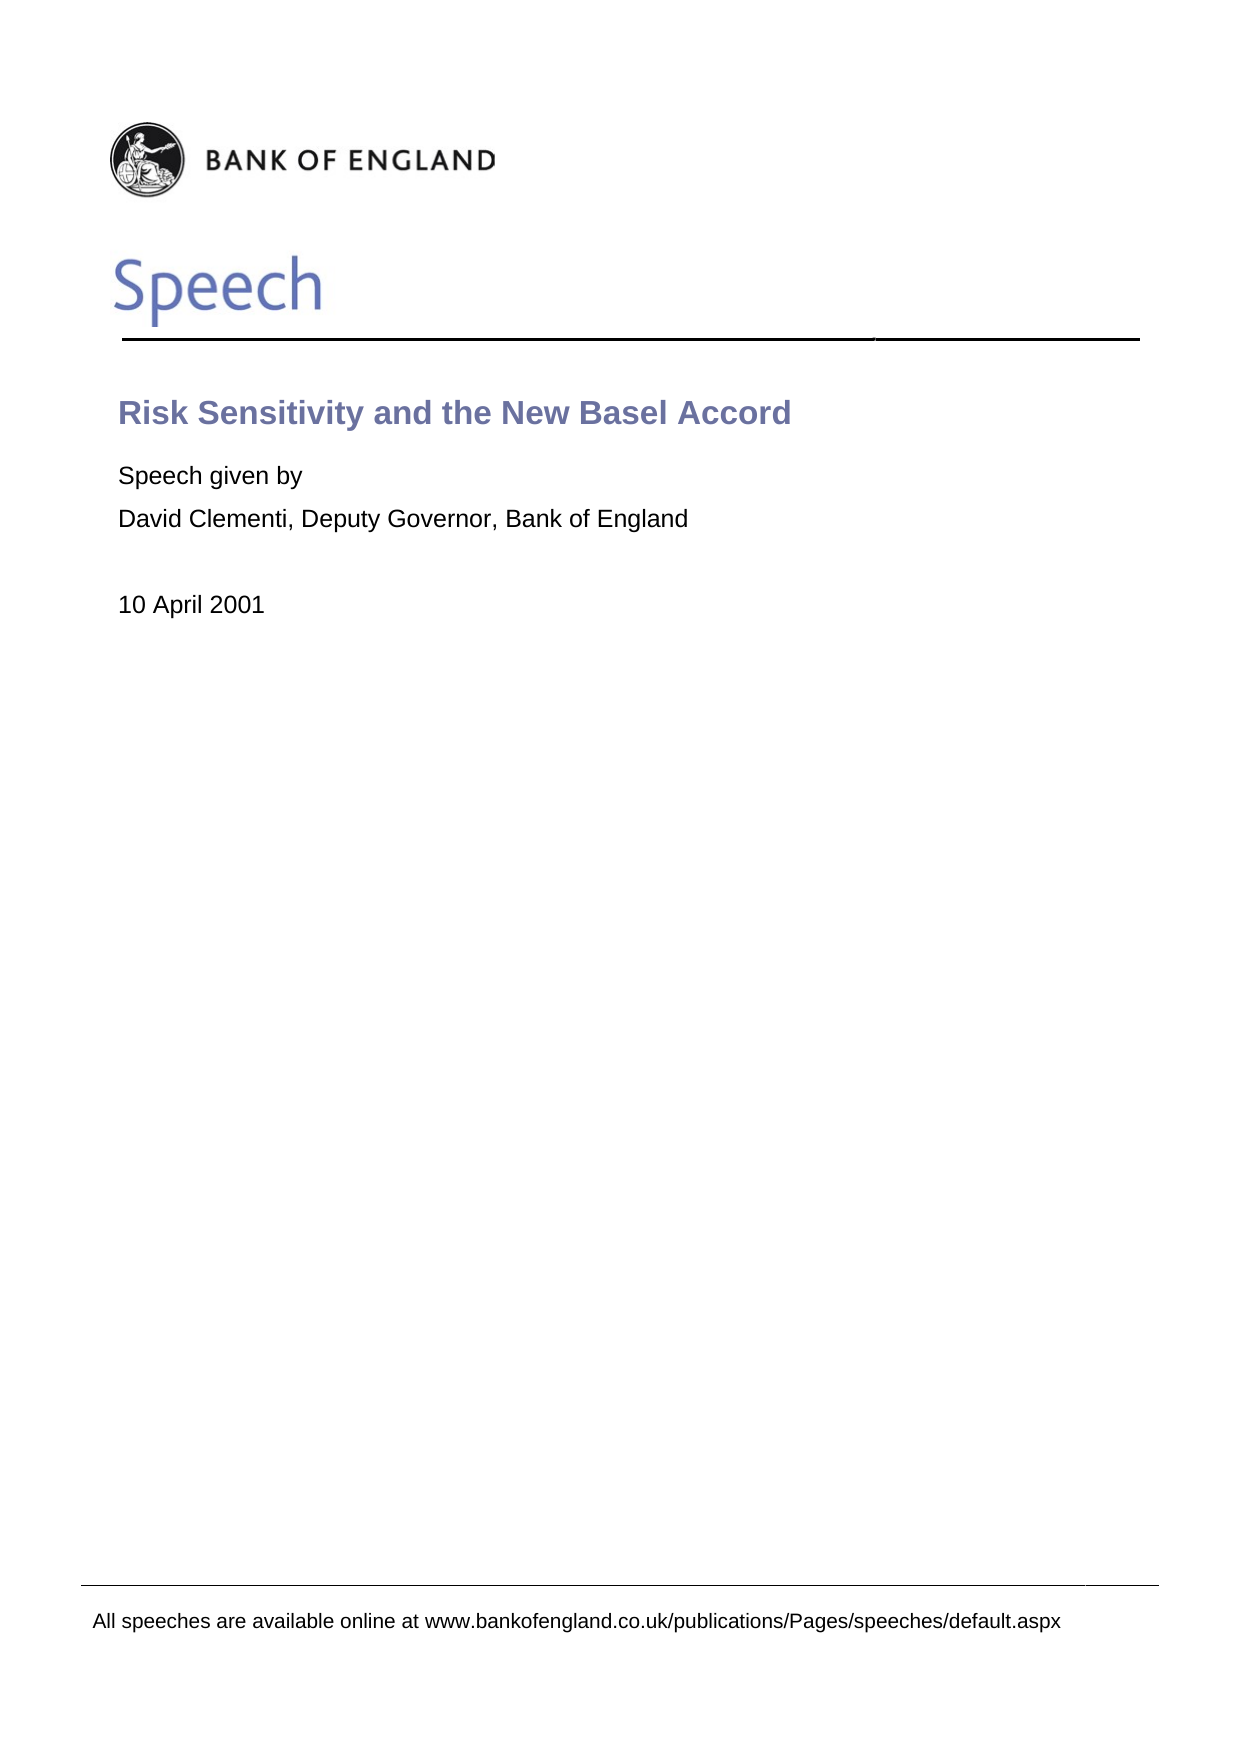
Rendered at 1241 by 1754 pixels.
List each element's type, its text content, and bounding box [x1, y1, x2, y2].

subtitle Speech given by [118, 461, 1134, 490]
text Risk Sensitivity and the New Basel Accord [118, 393, 1134, 432]
picture [110, 122, 495, 327]
text David Clementi, Deputy Governor, Bank of England 10 April 2001 [118, 504, 691, 619]
